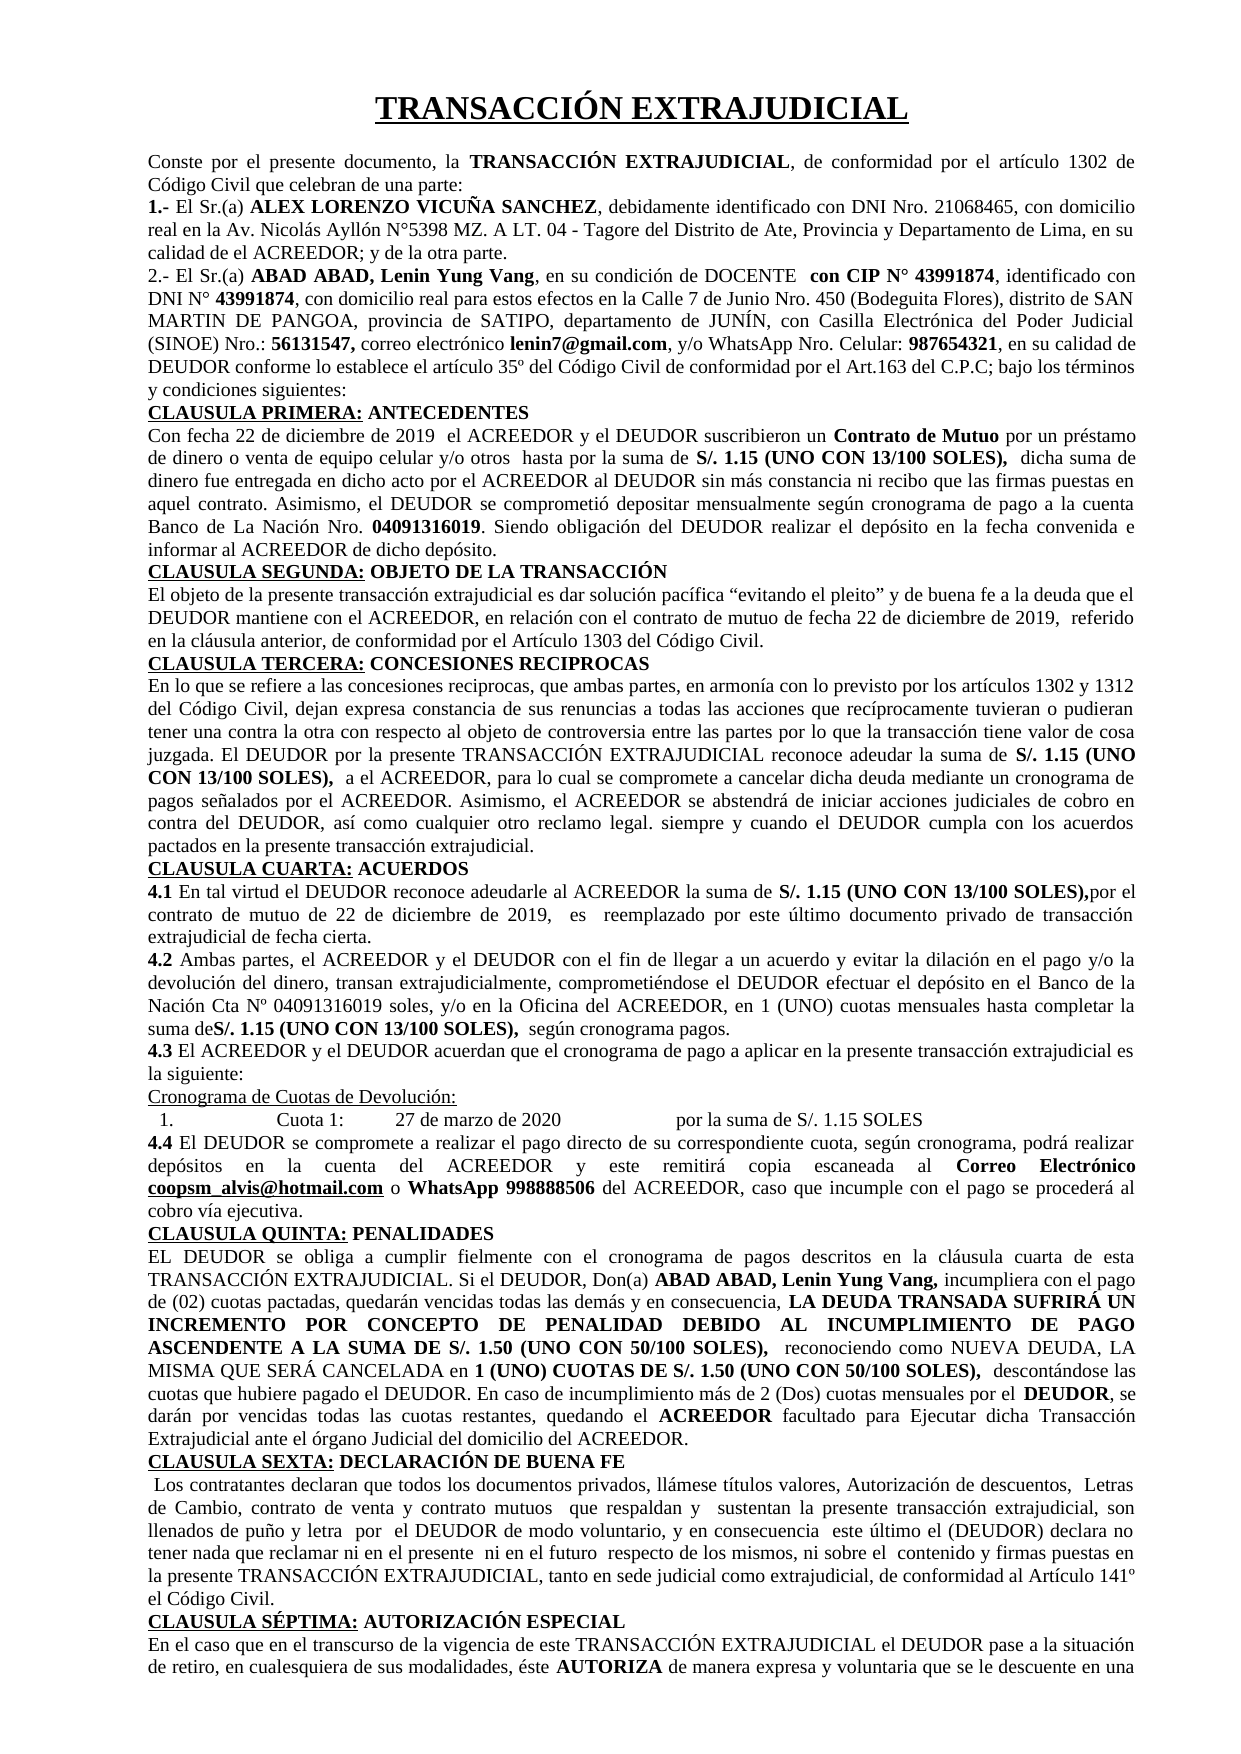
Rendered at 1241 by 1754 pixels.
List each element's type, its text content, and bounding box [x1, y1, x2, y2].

text CLAUSULA CUARTA: ACUERDOS [148, 857, 1136, 880]
table_header Cuota 1: [265, 1108, 384, 1131]
text CLAUSULA SEXTA: DECLARACIÓN DE BUENA FE [148, 1450, 1136, 1473]
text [148, 1633, 1136, 1678]
table_header por la suma de S/. 1.15 SOLES [665, 1108, 1135, 1131]
text 4.1 En tal virtud el DEUDOR reconoce adeudarle al ACREEDOR la suma de S/. 1.15 (UNO CON 13/100 SOLES), por el contrato de mutuo de 22 de diciembre de 2019, es reemplazado por este último documento privado de transacción extrajudicial de fecha cierta. [148, 880, 1136, 948]
text CLAUSULA QUINTA: PENALIDADES [148, 1222, 1136, 1245]
text TRANSACCIÓN EXTRAJUDICIAL [148, 89, 1136, 127]
text 4.3 El ACREEDOR y el DEUDOR acuerdan que el cronograma de pago a aplicar en la presente transacción extrajudicial es la siguiente: [148, 1039, 1136, 1085]
table_header 27 de marzo de 2020 [384, 1108, 664, 1131]
text En lo que se refiere a las concesiones reciprocas, que ambas partes, en armonía con lo previsto por los artículos 1302 y 1312 del Código Civil, dejan expresa constancia de sus renuncias a todas las acciones que recíprocamente tuvieran o pudieran tener una contra la otra con respecto al objeto de controversia entre las partes por lo que la transacción tiene valor de cosa juzgada. El DEUDOR por la presente TRANSACCIÓN EXTRAJUDICIAL reconoce adeudar la suma de S/. 1.15 (UNO CON 13/100 SOLES), a el ACREEDOR, para lo cual se compromete a cancelar dicha deuda mediante un cronograma de pagos señalados por el ACREEDOR. Asimismo, el ACREEDOR se abstendrá de iniciar acciones judiciales de cobro en contra del DEUDOR, así como cualquier otro reclamo legal. siempre y cuando el DEUDOR cumpla con los acuerdos pactados en la presente transacción extrajudicial. [148, 674, 1136, 857]
text CLAUSULA SEGUNDA: OBJETO DE LA TRANSACCIÓN [148, 560, 1136, 583]
text EL DEUDOR se obliga a cumplir fielmente con el cronograma de pagos descritos en la cláusula cuarta de esta TRANSACCIÓN EXTRAJUDICIAL. Si el DEUDOR, Don(a) ABAD ABAD, Lenin Yung Vang, incumpliera con el pago de (02) cuotas pactadas, quedarán vencidas todas las demás y en consecuencia, LA DEUDA TRANSADA SUFRIRÁ UN INCREMENTO POR CONCEPTO DE PENALIDAD DEBIDO AL INCUMPLIMIENTO DE PAGO ASCENDENTE A LA SUMA DE S/. 1.50 (UNO CON 50/100 SOLES), reconociendo como NUEVA DEUDA, LA MISMA QUE SERÁ CANCELADA en 1 (UNO) CUOTAS DE S/. 1.50 (UNO CON 50/100 SOLES), descontándose las cuotas que hubiere pagado el DEUDOR. En caso de incumplimiento más de 2 (Dos) cuotas mensuales por el DEUDOR, se darán por vencidas todas las cuotas restantes, quedando el ACREEDOR facultado para Ejecutar dicha Transacción Extrajudicial ante el órgano Judicial del domicilio del ACREEDOR. [148, 1245, 1136, 1450]
text Cronograma de Cuotas de Devolución: [148, 1085, 1136, 1108]
text Los contratantes declaran que todos los documentos privados, llámese títulos valores, Autorización de descuentos, Letras de Cambio, contrato de venta y contrato mutuos que respaldan y sustentan la presente transacción extrajudicial, son llenados de puño y letra por el DEUDOR de modo voluntario, y en consecuencia este último el (DEUDOR) declara no tener nada que reclamar ni en el presente ni en el futuro respecto de los mismos, ni sobre el contenido y firmas puestas en la presente TRANSACCIÓN EXTRAJUDICIAL, tanto en sede judicial como extrajudicial, de conformidad al Artículo 141º el Código Civil. [148, 1473, 1136, 1610]
text 4.2 Ambas partes, el ACREEDOR y el DEUDOR con el fin de llegar a un acuerdo y evitar la dilación en el pago y/o la devolución del dinero, transan extrajudicialmente, comprometiéndose el DEUDOR efectuar el depósito en el Banco de la Nación Cta Nº 04091316019 soles, y/o en la Oficina del ACREEDOR, en 1 (UNO) cuotas mensuales hasta completar la suma de S/. 1.15 (UNO CON 13/100 SOLES), según cronograma pagos. [148, 948, 1136, 1039]
table_header 1. [148, 1108, 265, 1131]
text CLAUSULA TERCERA: CONCESIONES RECIPROCAS [148, 652, 1136, 674]
text Conste por el presente documento, la TRANSACCIÓN EXTRAJUDICIAL, de conformidad por el artículo 1302 de Código Civil que celebran de una parte: [148, 150, 1136, 195]
text 2.- El Sr.(a) ABAD ABAD, Lenin Yung Vang, en su condición de DOCENTE con CIP N° 43991874, identificado con DNI N° 43991874, con domicilio real para estos efectos en la Calle 7 de Junio Nro. 450 (Bodeguita Flores), distrito de SAN MARTIN DE PANGOA, provincia de SATIPO, departamento de JUNÍN, con Casilla Electrónica del Poder Judicial (SINOE) Nro.: 56131547, correo electrónico lenin7@gmail.com, y/o WhatsApp Nro. Celular: 987654321, en su calidad de DEUDOR conforme lo establece el artículo 35º del Código Civil de conformidad por el Art.163 del C.P.C; bajo los términos y condiciones siguientes: [148, 264, 1136, 401]
text 1.- El Sr.(a) ALEX LORENZO VICUÑA SANCHEZ, debidamente identificado con DNI Nro. 21068465, con domicilio real en la Av. Nicolás Ayllón N°5398 MZ. A LT. 04 - Tagore del Distrito de Ate, Provincia y Departamento de Lima, en su calidad de el ACREEDOR; y de la otra parte. [148, 195, 1136, 264]
text 4.4 El DEUDOR se compromete a realizar el pago directo de su correspondiente cuota, según cronograma, podrá realizar depósitos en la cuenta del ACREEDOR y este remitirá copia escaneada al Correo Electrónico coopsm_alvis@hotmail.com o WhatsApp 998888506 del ACREEDOR, caso que incumple con el pago se procederá al cobro vía ejecutiva. [148, 1131, 1136, 1222]
text CLAUSULA SÉPTIMA: AUTORIZACIÓN ESPECIAL [148, 1610, 1136, 1633]
text CLAUSULA PRIMERA: ANTECEDENTES [148, 401, 1136, 423]
text Con fecha 22 de diciembre de 2019 el ACREEDOR y el DEUDOR suscribieron un Contrato de Mutuo por un préstamo de dinero o venta de equipo celular y/o otros hasta por la suma de S/. 1.15 (UNO CON 13/100 SOLES), dicha suma de dinero fue entregada en dicho acto por el ACREEDOR al DEUDOR sin más constancia ni recibo que las firmas puestas en aquel contrato. Asimismo, el DEUDOR se comprometió depositar mensualmente según cronograma de pago a la cuenta Banco de La Nación Nro. 04091316019. Siendo obligación del DEUDOR realizar el depósito en la fecha convenida e informar al ACREEDOR de dicho depósito. [148, 423, 1136, 560]
text El objeto de la presente transacción extrajudicial es dar solución pacífica “evitando el pleito” y de buena fe a la deuda que el DEUDOR mantiene con el ACREEDOR, en relación con el contrato de mutuo de fecha 22 de diciembre de 2019, referido en la cláusula anterior, de conformidad por el Artículo 1303 del Código Civil. [148, 583, 1136, 652]
